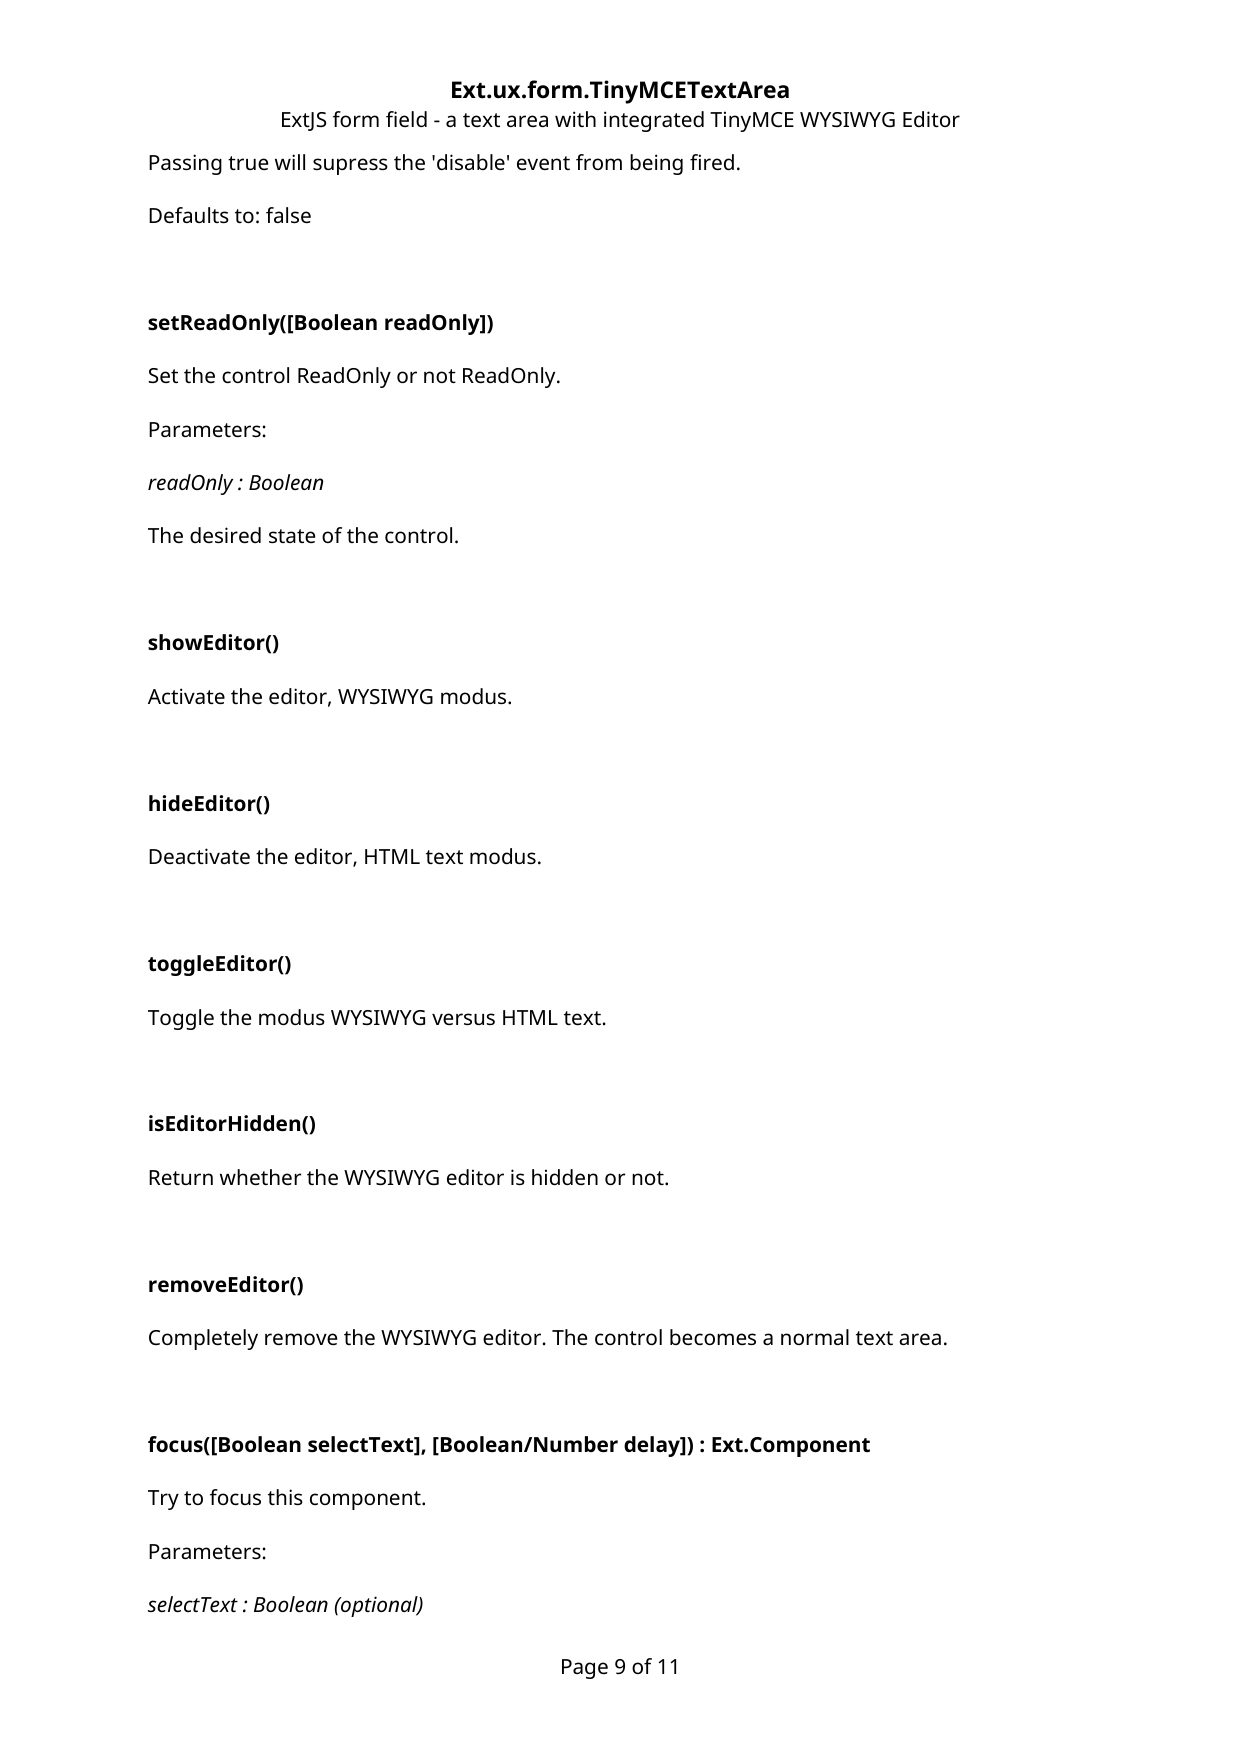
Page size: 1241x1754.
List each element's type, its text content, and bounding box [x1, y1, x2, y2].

text selectText : Boolean (optional) [148, 1590, 1093, 1619]
text Set the control ReadOnly or not ReadOnly. [148, 361, 1093, 390]
text Parameters: [148, 1537, 1093, 1565]
text Passing true will supress the 'disable' event from being fired. [148, 148, 1093, 176]
text Completely remove the WYSIWYG editor. The control becomes a normal text area. [148, 1323, 1093, 1352]
text Parameters: [148, 415, 1093, 443]
text focus([Boolean selectText], [Boolean/Number delay]) : Ext.Component [148, 1430, 1093, 1458]
text The desired state of the control. [148, 522, 1093, 550]
text isEditorHidden() [148, 1109, 1093, 1138]
text Activate the editor, WYSIWYG modus. [148, 682, 1093, 710]
text readOnly : Boolean [148, 468, 1093, 497]
text Toggle the modus WYSIWYG versus HTML text. [148, 1003, 1093, 1031]
text hideEditor() [148, 789, 1093, 817]
text toggleEditor() [148, 949, 1093, 978]
text setReadOnly([Boolean readOnly]) [148, 308, 1093, 336]
text Try to focus this component. [148, 1483, 1093, 1512]
text Defaults to: false [148, 201, 1093, 229]
text showEditor() [148, 628, 1093, 657]
text Return whether the WYSIWYG editor is hidden or not. [148, 1163, 1093, 1191]
text removeEditor() [148, 1270, 1093, 1298]
text Deactivate the editor, HTML text modus. [148, 842, 1093, 871]
